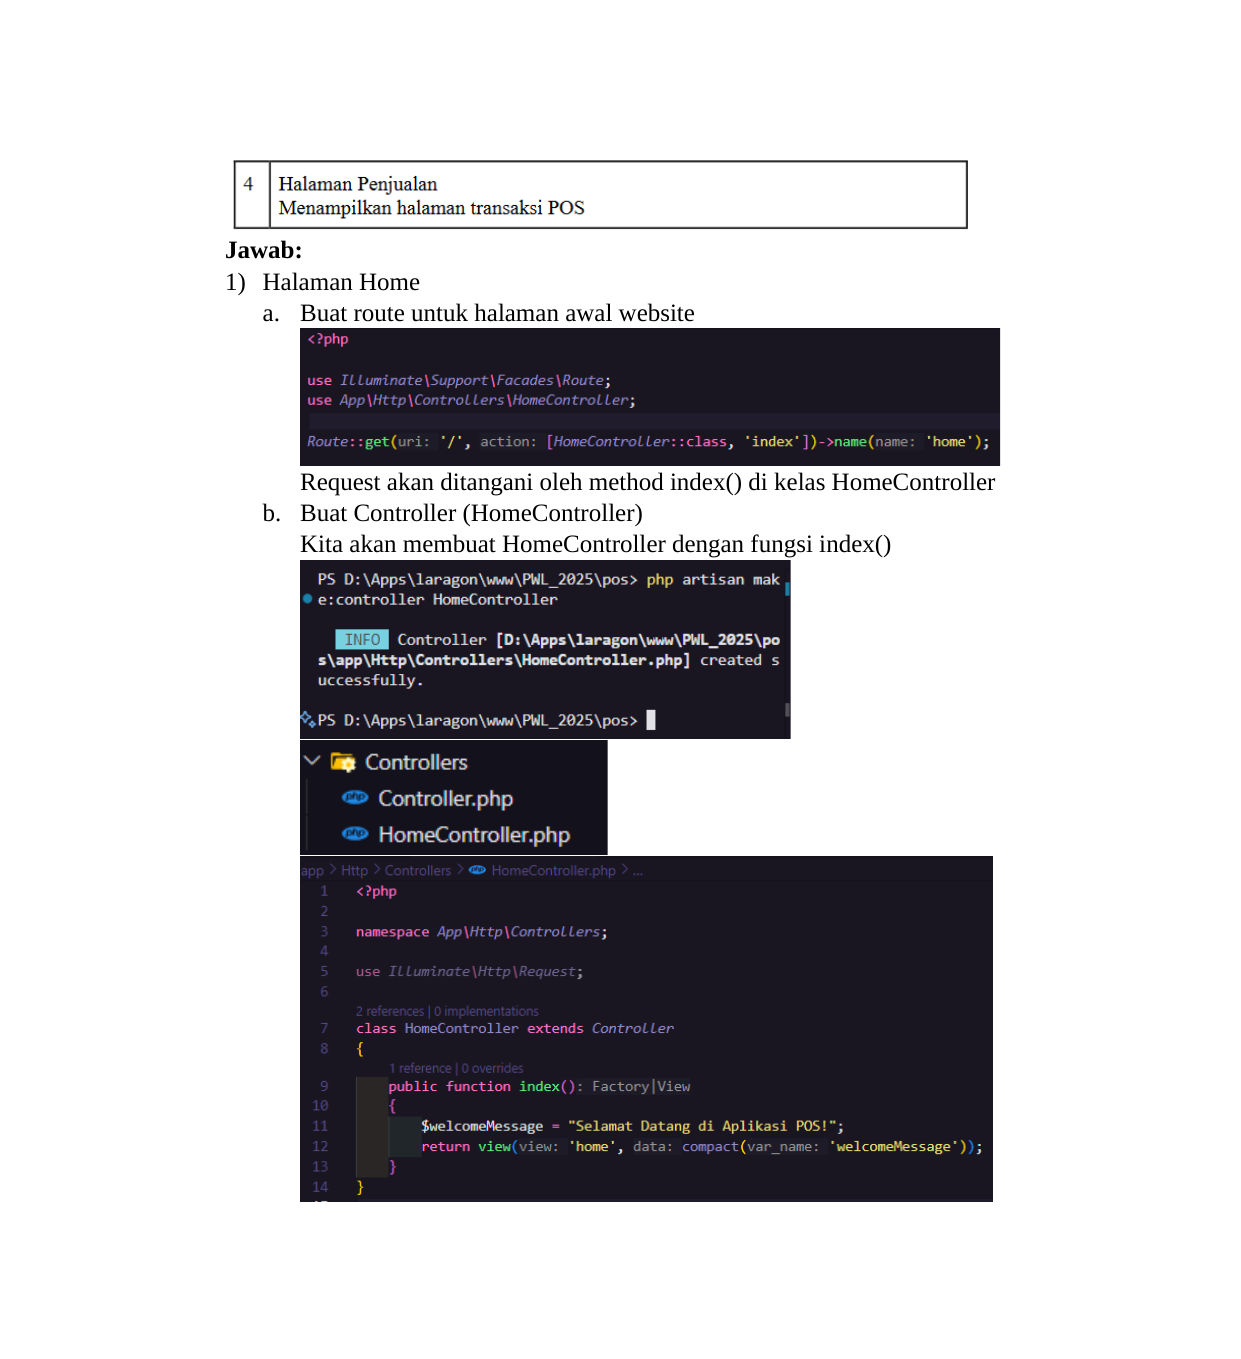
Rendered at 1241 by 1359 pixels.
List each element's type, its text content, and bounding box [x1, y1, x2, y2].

picture [300, 560, 791, 739]
list Request akan ditangani oleh method index() di kelas HomeController [300, 467, 1090, 496]
list Buat Controller (HomeController) [262, 498, 1090, 527]
list Halaman Home [225, 267, 1090, 295]
picture [300, 856, 993, 1202]
picture [300, 740, 608, 855]
list Buat route untuk halaman awal website [262, 298, 1090, 326]
picture [225, 150, 979, 234]
list Jawab: [225, 236, 1090, 264]
picture [300, 328, 1001, 466]
list Kita akan membuat HomeController dengan fungsi index() [300, 529, 1090, 558]
